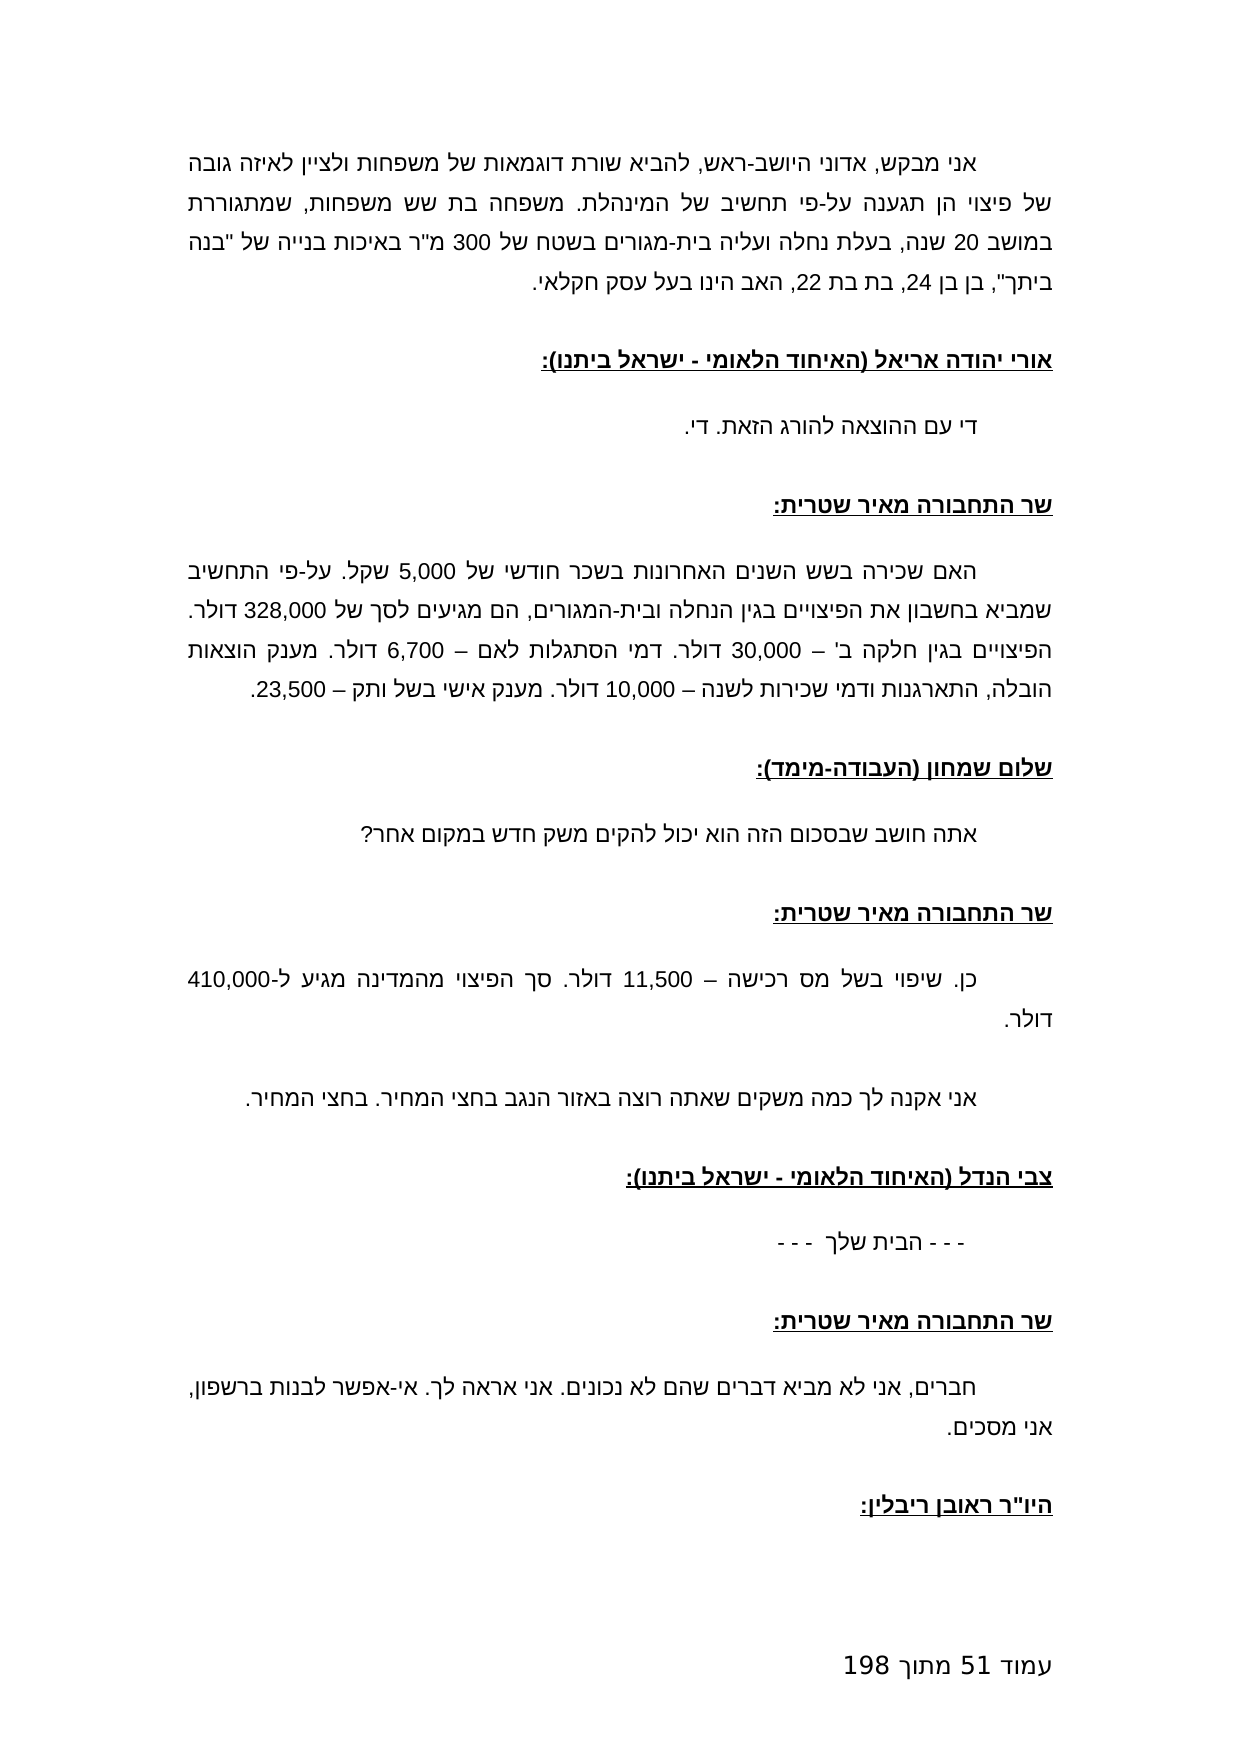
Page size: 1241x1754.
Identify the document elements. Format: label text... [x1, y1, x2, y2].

text אורי יהודה אריאל (האיחוד הלאומי - ישראל ביתנו): [187, 347, 1053, 374]
text שר התחבורה מאיר שטרית: [187, 900, 1053, 927]
text שלום שמחון (העבודה-מימד): [187, 755, 1053, 782]
text האם שכירה בשש השנים האחרונות בשכר חודשי של 5,000 שקל. על-פי התחשיב שמביא בחשבון את הפיצויים בגין הנחלה ובית-המגורים, הם מגיעים לסך של 328,000 דולר. הפיצויים בגין חלקה ב' – 30,000 דולר. דמי הסתגלות לאם – 6,700 דולר. מענק הוצאות הובלה, התארגנות ודמי שכירות לשנה – 10,000 דולר. מענק אישי בשל ותק – 23,500. [187, 558, 1053, 703]
text שר התחבורה מאיר שטרית: [187, 492, 1053, 518]
text די עם ההוצאה להורג הזאת. די. [187, 413, 1053, 439]
text חברים, אני לא מביא דברים שהם לא נכונים. אני אראה לך. אי-אפשר לבנות ברשפון, אני מסכים. [187, 1374, 1053, 1440]
text אתה חושב שבסכום הזה הוא יכול להקים משק חדש במקום אחר? [187, 821, 1053, 848]
text היו"ר ראובן ריבלין: [187, 1492, 1053, 1519]
text אני אקנה לך כמה משקים שאתה רוצה באזור הנגב בחצי המחיר. בחצי המחיר. [187, 1084, 1053, 1111]
text אני מבקש, אדוני היושב-ראש, להביא שורת דוגמאות של משפחות ולציין לאיזה גובה של פיצוי הן תגענה על-פי תחשיב של המינהלת. משפחה בת שש משפחות, שמתגוררת במושב 20 שנה, בעלת נחלה ועליה בית-מגורים בשטח של 300 מ"ר באיכות בנייה של "בנה ביתך", בן בן 24, בת בת 22, האב הינו בעל עסק חקלאי. [187, 150, 1053, 295]
text כן. שיפוי בשל מס רכישה – 11,500 דולר. סך הפיצוי מהמדינה מגיע ל-410,000 דולר. [187, 966, 1053, 1032]
text שר התחבורה מאיר שטרית: [187, 1308, 1053, 1334]
text צבי הנדל (האיחוד הלאומי - ישראל ביתנו): [187, 1163, 1053, 1190]
text - - - הבית שלך - - - [187, 1229, 1053, 1256]
